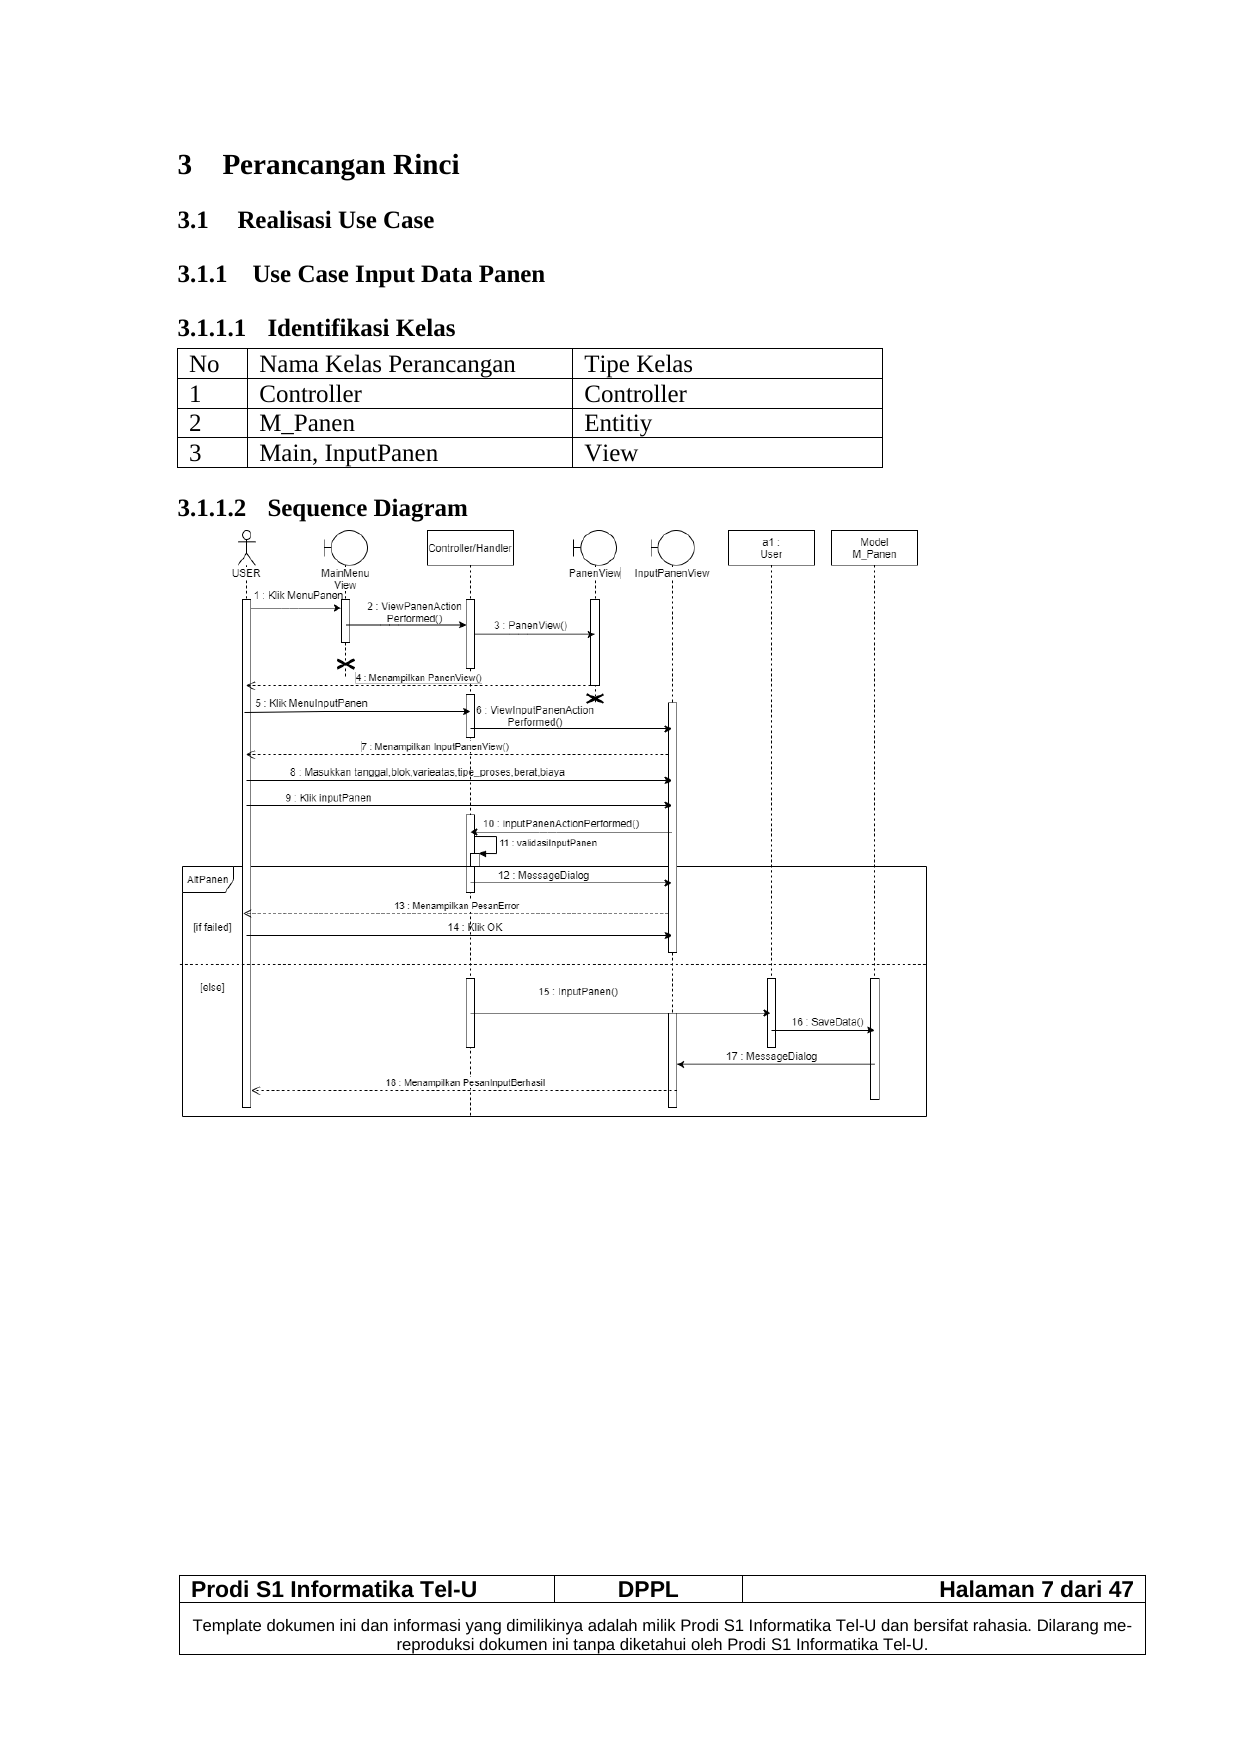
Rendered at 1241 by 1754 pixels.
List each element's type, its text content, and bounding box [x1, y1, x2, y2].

table_cell 2 [178, 409, 247, 437]
table_cell Controller [248, 379, 572, 407]
table_cell 1 [178, 379, 247, 407]
table_cell View [573, 438, 882, 467]
subtitle Realisasi Use Case [177, 205, 1122, 234]
table_cell Entitiy [573, 409, 882, 437]
table_header Nama Kelas Perancangan [248, 349, 572, 378]
subtitle Perancangan Rinci [177, 147, 1122, 180]
subtitle Sequence Diagram [177, 493, 1122, 522]
picture [177, 528, 929, 1119]
subtitle Identifikasi Kelas [177, 313, 1122, 342]
table_cell 3 [178, 438, 247, 467]
table_header No [178, 349, 247, 378]
table_cell Main, InputPanen [248, 438, 572, 467]
table_cell Controller [573, 379, 882, 407]
table_cell M_Panen [248, 409, 572, 437]
table_header Tipe Kelas [573, 349, 882, 378]
subtitle Use Case Input Data Panen [177, 259, 1122, 288]
